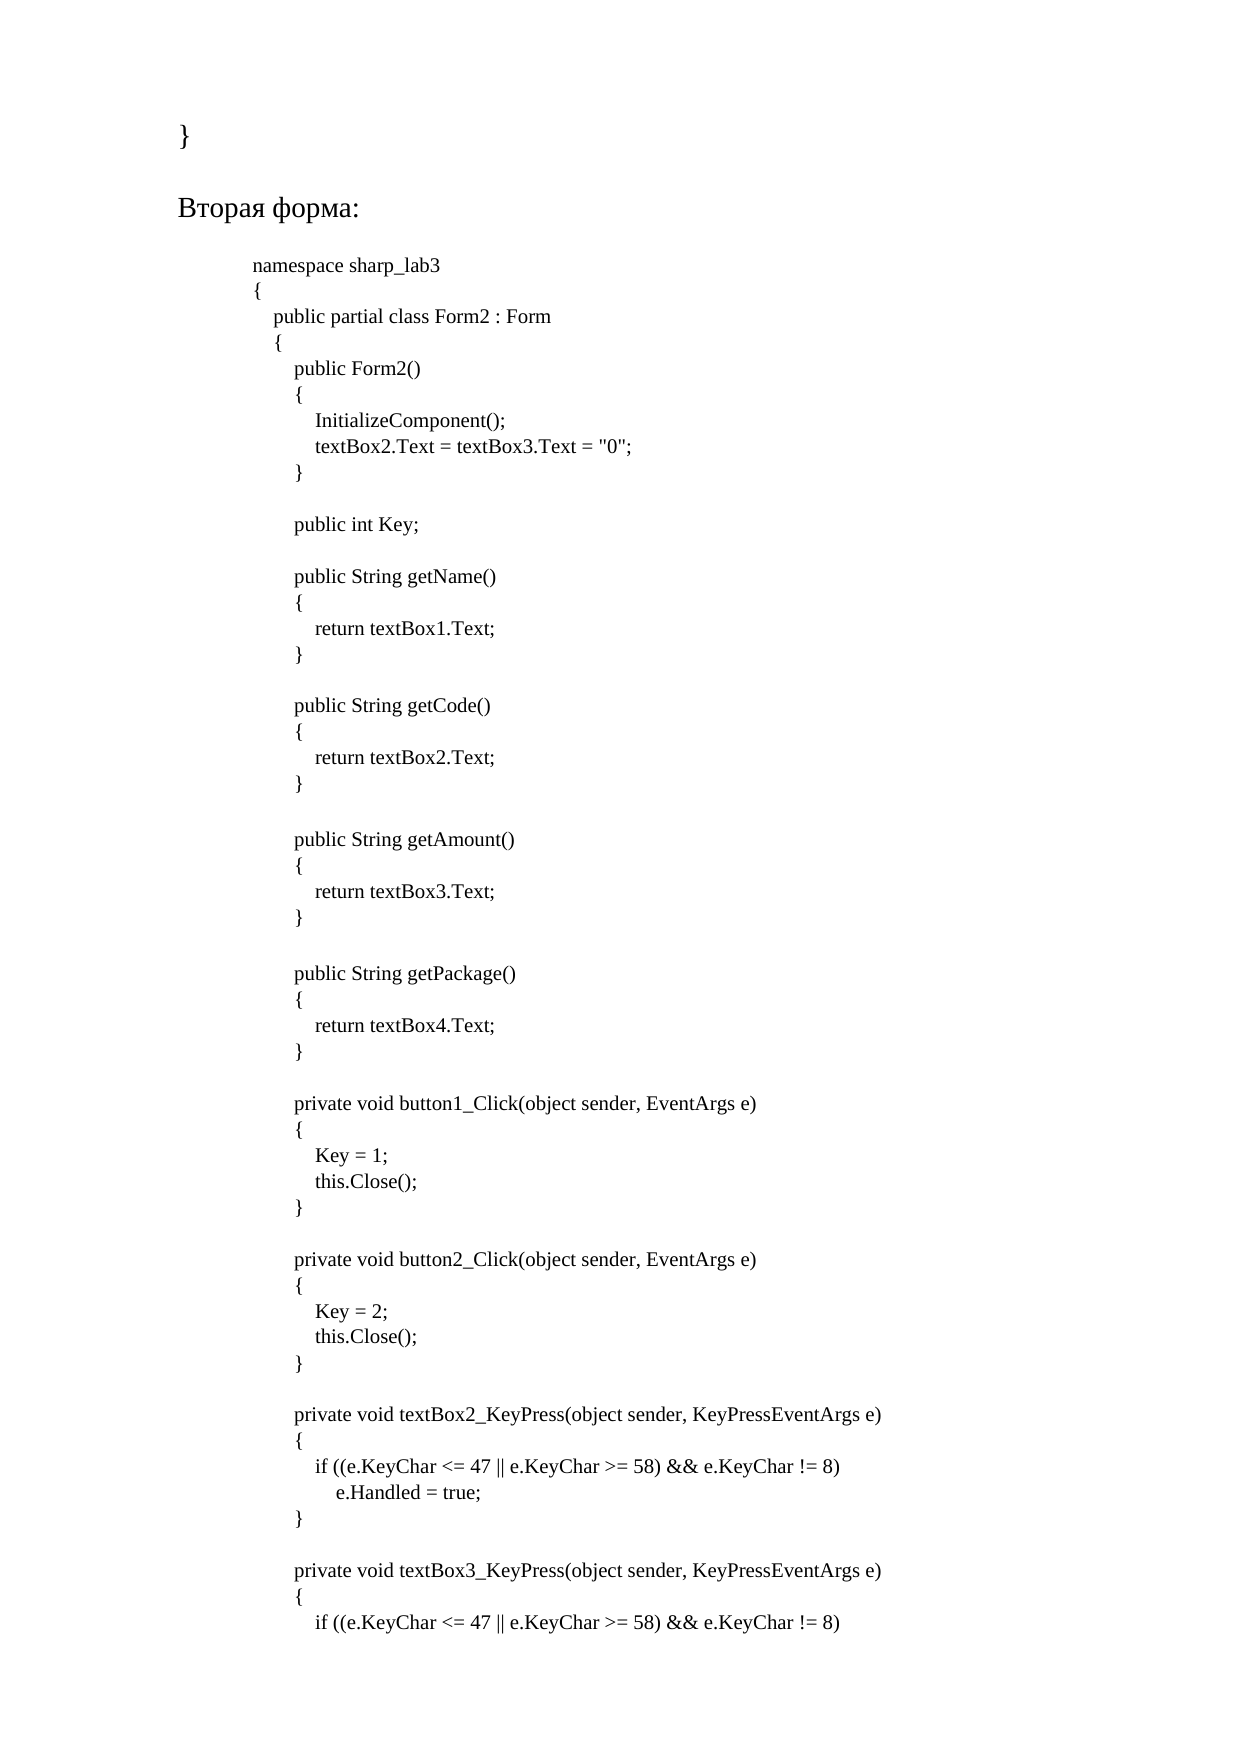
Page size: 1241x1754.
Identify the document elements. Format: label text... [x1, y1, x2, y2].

list { [252, 330, 1152, 354]
list } [252, 1350, 1152, 1374]
list public String getName() [252, 564, 1152, 588]
list { [252, 590, 1152, 614]
list { [252, 1428, 1152, 1452]
list private void textBox3_KeyPress(object sender, KeyPressEventArgs e) [252, 1558, 1152, 1582]
list textBox2.Text = textBox3.Text = "0"; [252, 434, 1152, 458]
list public partial class Form2 : Form [252, 304, 1152, 328]
list { [252, 719, 1152, 743]
list { [252, 278, 1152, 302]
list if ((e.KeyChar <= 47 || e.KeyChar >= 58) && e.KeyChar != 8) [252, 1610, 1152, 1634]
list if ((e.KeyChar <= 47 || e.KeyChar >= 58) && e.KeyChar != 8) [252, 1454, 1152, 1478]
list } [252, 771, 1152, 795]
list public String getCode() [252, 693, 1152, 717]
list } [252, 460, 1152, 484]
list public int Key; [252, 512, 1152, 536]
list { [252, 382, 1152, 406]
list { [252, 853, 1152, 877]
list this.Close(); [252, 1169, 1152, 1193]
list } [252, 1506, 1152, 1530]
list return textBox2.Text; [252, 745, 1152, 769]
list { [252, 1584, 1152, 1608]
list public Form2() [252, 356, 1152, 380]
list { [252, 1117, 1152, 1141]
list return textBox1.Text; [252, 616, 1152, 640]
list } [252, 1039, 1152, 1063]
list e.Handled = true; [252, 1480, 1152, 1504]
list public String getAmount() [252, 827, 1152, 851]
list InitializeComponent(); [252, 408, 1152, 432]
list this.Close(); [252, 1324, 1152, 1348]
list } [177, 118, 1152, 152]
list return textBox3.Text; [252, 879, 1152, 903]
list } [252, 905, 1152, 929]
list Key = 2; [252, 1298, 1152, 1323]
list { [252, 1273, 1152, 1297]
list return textBox4.Text; [252, 1013, 1152, 1037]
list private void textBox2_KeyPress(object sender, KeyPressEventArgs e) [252, 1402, 1152, 1426]
list Вторая форма: [177, 190, 1152, 224]
list } [252, 1195, 1152, 1219]
list private void button1_Click(object sender, EventArgs e) [252, 1091, 1152, 1115]
list } [252, 642, 1152, 666]
list { [252, 987, 1152, 1011]
list namespace sharp_lab3 [252, 252, 1152, 277]
list Key = 1; [252, 1143, 1152, 1167]
list public String getPackage() [252, 961, 1152, 985]
list private void button2_Click(object sender, EventArgs e) [252, 1247, 1152, 1271]
